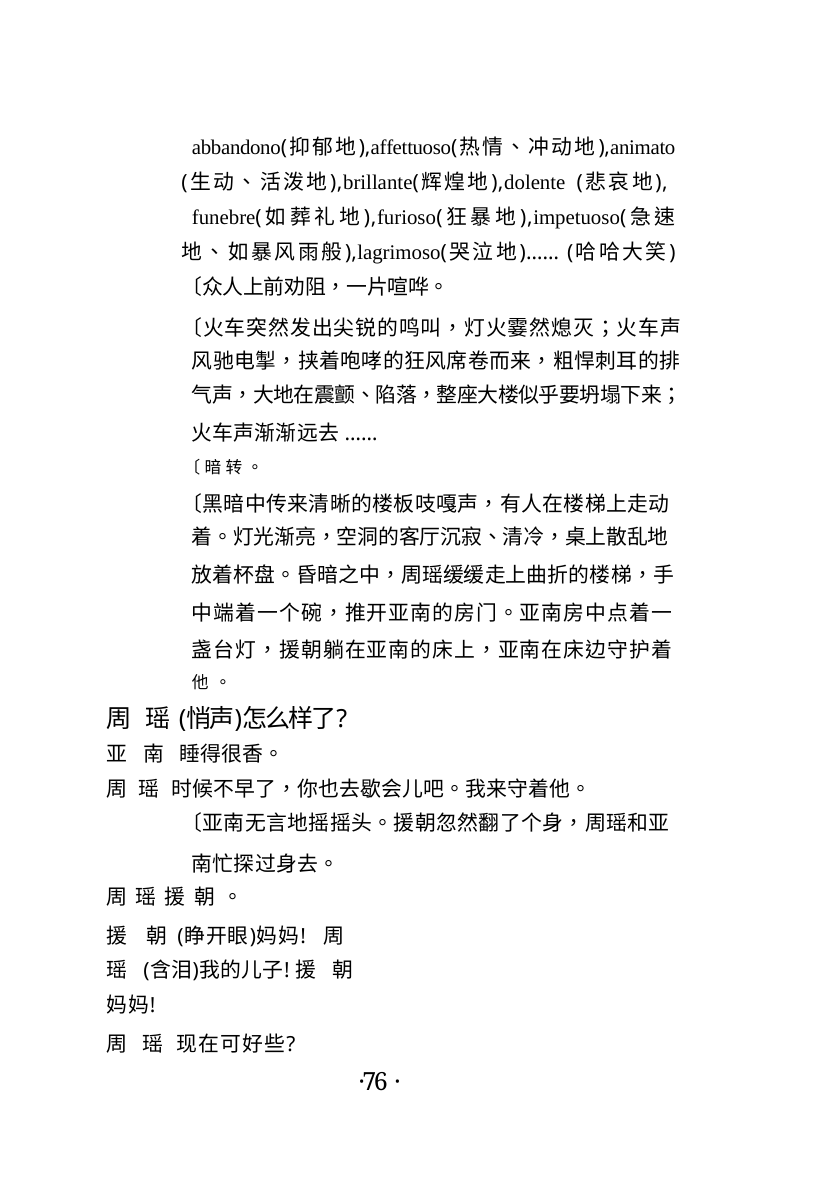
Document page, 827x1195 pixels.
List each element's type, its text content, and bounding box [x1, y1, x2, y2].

text 〔黑暗中传来清晰的楼板吱嘎声，有人在楼梯上走动 着。灯光渐亮，空洞的客厅沉寂、清冷，桌上散乱地 [181, 489, 672, 551]
text 周 瑶 (悄声)怎么样了? 亚 南 睡得很香。 [106, 701, 358, 767]
text abbandono(抑郁地),affettuoso(热情、冲动地),animato (生动、活泼地),brillante(辉煌地),dolente (悲哀地), funebre(如葬礼地),furioso(狂暴地),impetuoso(急速 地、如暴风雨般),lagrimoso(哭泣地)…… (哈哈大笑) 〔众人上前劝阻，一片喧哗。 [181, 132, 676, 300]
text 周 瑶 时候不早了，你也去歇会儿吧。我来守着他。 [106, 776, 703, 801]
text 火车声渐渐远去 …… 〔 暗 转 。 [183, 418, 384, 479]
text 放着杯盘。昏暗之中，周瑶缓缓走上曲折的楼梯，手 中端着一个碗，推开亚南的房门。亚南房中点着一 盏台灯，援朝躺在亚南的床上，亚南在床边守护着 他 。 [192, 560, 674, 693]
text 〔火车突然发出尖锐的鸣叫，灯火霎然熄灭；火车声 风驰电掣，挟着咆哮的狂风席卷而来，粗悍刺耳的排 气声，大地在震颤、陷落，整座大楼似乎要坍塌下来； [181, 313, 682, 408]
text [106, 1029, 324, 1058]
text 南忙探过身去。 周 瑶 援 朝 。 [106, 849, 339, 910]
text 援 朝 (睁开眼)妈妈! 周 瑶 (含泪)我的儿子! 援 朝 妈妈! [106, 921, 354, 1019]
text 〔亚南无言地摇摇头。援朝忽然翻了个身，周瑶和亚 [181, 810, 703, 835]
